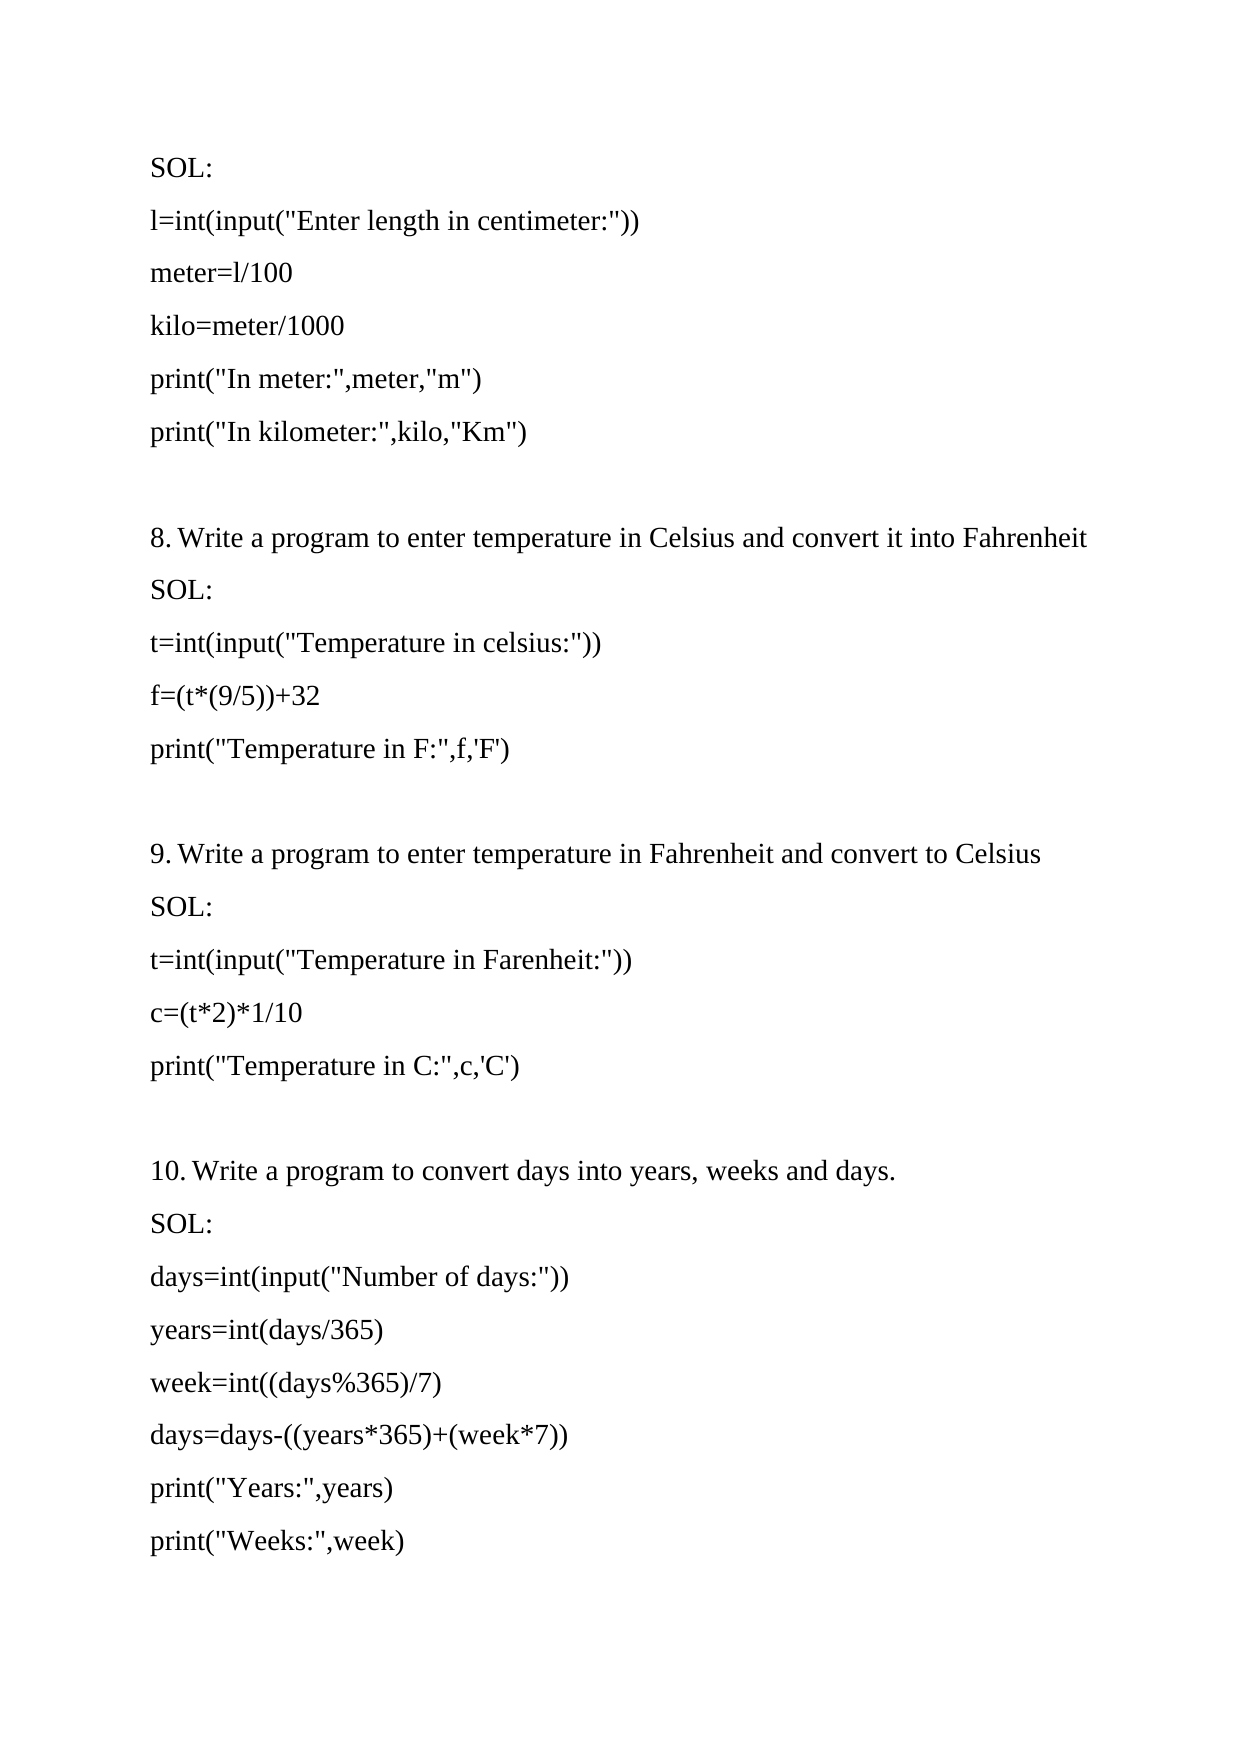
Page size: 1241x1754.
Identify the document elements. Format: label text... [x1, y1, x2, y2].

text print("In kilometer:",kilo,"Km") [150, 414, 1090, 448]
text SOL: [150, 572, 1090, 606]
text 8. Write a program to enter temperature in Celsius and convert it into Fahrenheit [150, 520, 1090, 553]
text t=int(input("Temperature in Farenheit:")) [150, 942, 1090, 976]
text days=int(input("Number of days:")) [150, 1259, 1090, 1293]
text print("Years:",years) [150, 1470, 1090, 1504]
text print("Temperature in C:",c,'C') [150, 1048, 1090, 1081]
text week=int((days%365)/7) [150, 1365, 1090, 1398]
text print("In meter:",meter,"m") [150, 361, 1090, 395]
text f=(t*(9/5))+32 [150, 678, 1090, 712]
text SOL: [150, 889, 1090, 923]
text t=int(input("Temperature in celsius:")) [150, 625, 1090, 659]
text 10. Write a program to convert days into years, weeks and days. [150, 1153, 1090, 1187]
text c=(t*2)*1/10 [150, 995, 1090, 1028]
text SOL: [150, 1206, 1090, 1240]
text years=int(days/365) [150, 1312, 1090, 1345]
text print("Weeks:",week) [150, 1523, 1090, 1557]
text SOL: [150, 150, 1090, 183]
text print("Temperature in F:",f,'F') [150, 731, 1090, 764]
text days=days-((years*365)+(week*7)) [150, 1417, 1090, 1451]
text l=int(input("Enter length in centimeter:")) [150, 203, 1090, 236]
text 9. Write a program to enter temperature in Fahrenheit and convert to Celsius [150, 837, 1090, 870]
text kilo=meter/1000 [150, 308, 1090, 342]
text meter=l/100 [150, 256, 1090, 289]
